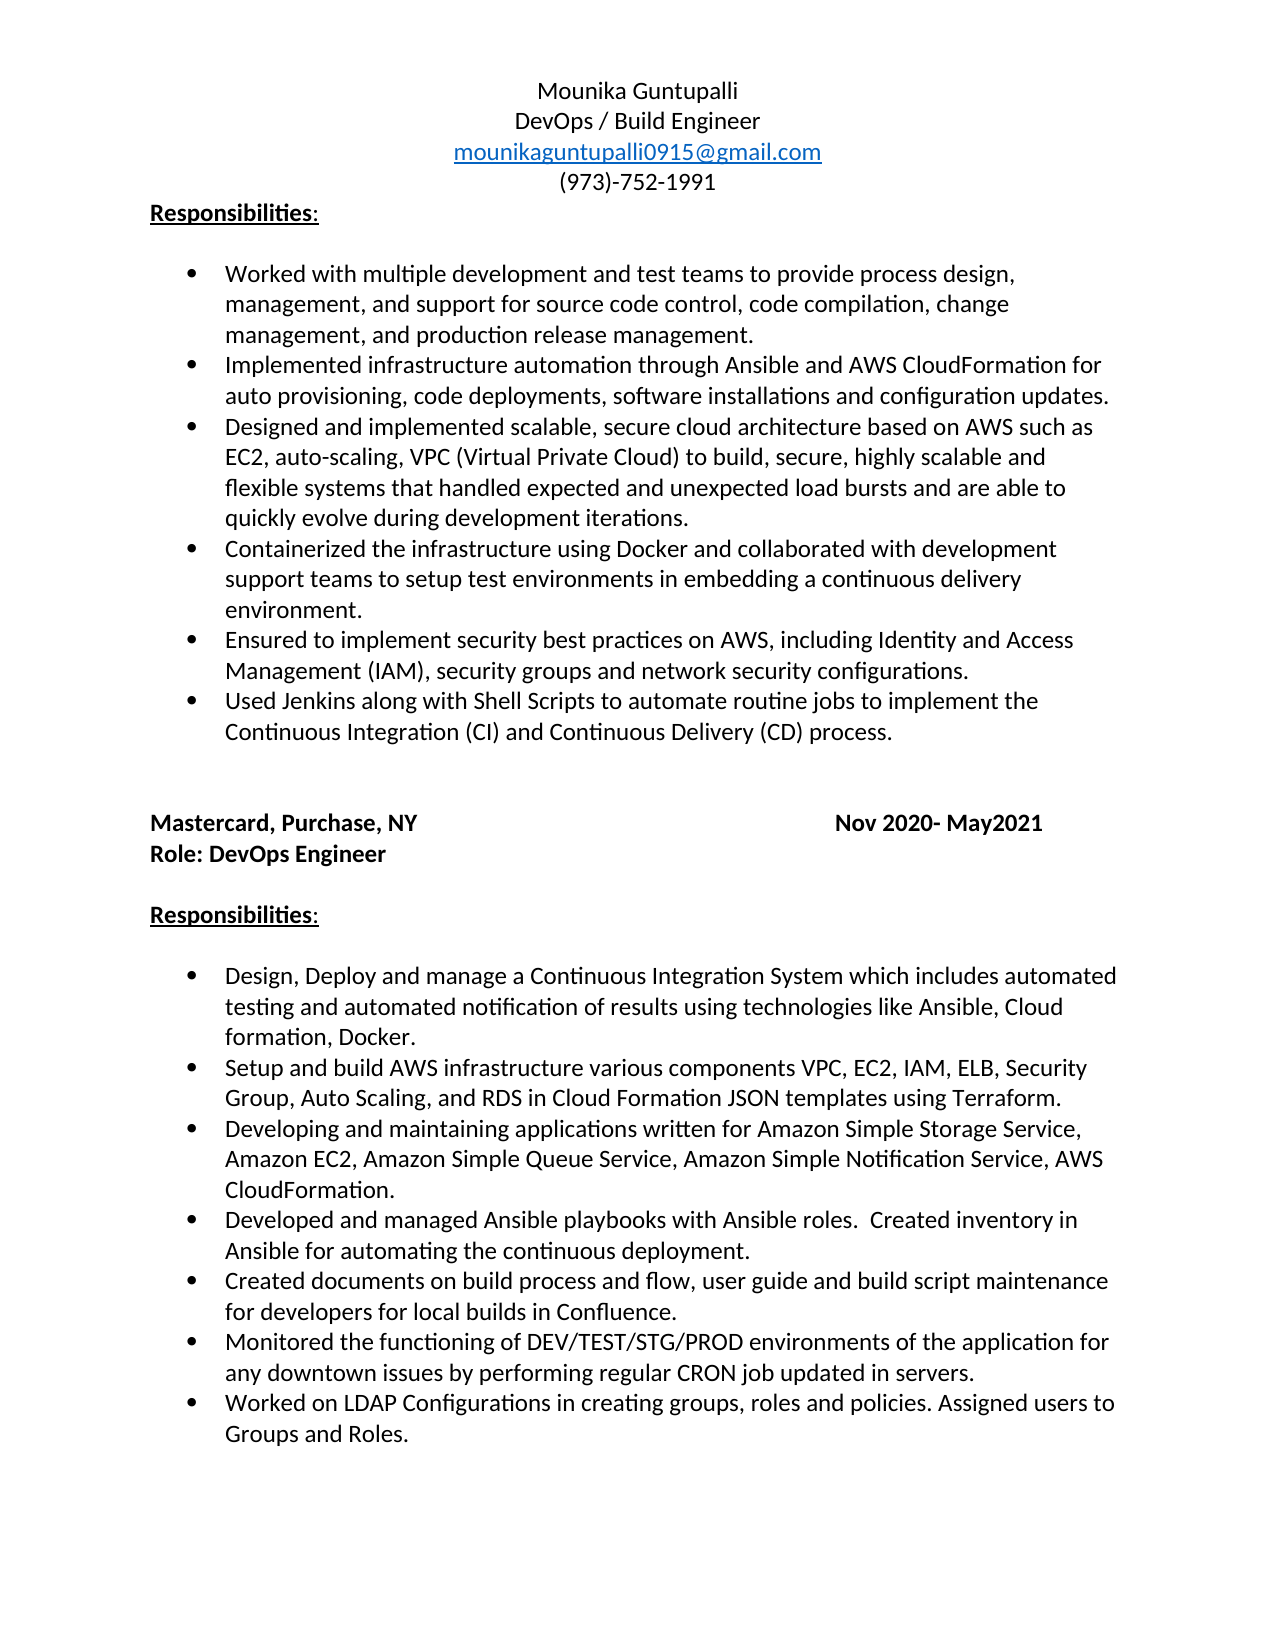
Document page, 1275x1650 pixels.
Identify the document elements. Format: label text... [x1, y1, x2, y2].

text Mastercard, Purchase, NY Nov 2020- May2021 Role: DevOps Engineer [150, 807, 1125, 868]
text Responsibilities: [150, 197, 1125, 228]
list Created documents on build process and flow, user guide and build script maintenance for developers for local builds in Confluence. [187, 1265, 1125, 1326]
list Design, Deploy and manage a Continuous Integration System which includes automated testing and automated notification of results using technologies like Ansible, Cloud formation, Docker. [187, 960, 1125, 1052]
list Developed and managed Ansible playbooks with Ansible roles. Created inventory in Ansible for automating the continuous deployment. [187, 1204, 1125, 1265]
list Implemented infrastructure automation through Ansible and AWS CloudFormation for auto provisioning, code deployments, software installations and configuration updates. [187, 350, 1125, 411]
list Worked with multiple development and test teams to provide process design, management, and support for source code control, code compilation, change management, and production release management. [187, 258, 1125, 350]
list Monitored the functioning of DEV/TEST/STG/PROD environments of the application for any downtown issues by performing regular CRON job updated in servers. [187, 1326, 1125, 1387]
list Developing and maintaining applications written for Amazon Simple Storage Service, Amazon EC2, Amazon Simple Queue Service, Amazon Simple Notification Service, AWS CloudFormation. [187, 1113, 1125, 1204]
list Used Jenkins along with Shell Scripts to automate routine jobs to implement the Continuous Integration (CI) and Continuous Delivery (CD) process. [187, 685, 1125, 746]
text Responsibilities: [150, 899, 1125, 929]
list Designed and implemented scalable, secure cloud architecture based on AWS such as EC2, auto-scaling, VPC (Virtual Private Cloud) to build, secure, highly scalable and flexible systems that handled expected and unexpected load bursts and are able to quickly evolve during development iterations. [187, 411, 1125, 533]
list Containerized the infrastructure using Docker and collaborated with development support teams to setup test environments in embedding a continuous delivery environment. [187, 533, 1125, 624]
list Ensured to implement security best practices on AWS, including Identity and Access Management (IAM), security groups and network security configurations. [187, 624, 1125, 685]
list Worked on LDAP Configurations in creating groups, roles and policies. Assigned users to Groups and Roles. [187, 1387, 1125, 1448]
list Setup and build AWS infrastructure various components VPC, EC2, IAM, ELB, Security Group, Auto Scaling, and RDS in Cloud Formation JSON templates using Terraform. [187, 1052, 1125, 1113]
